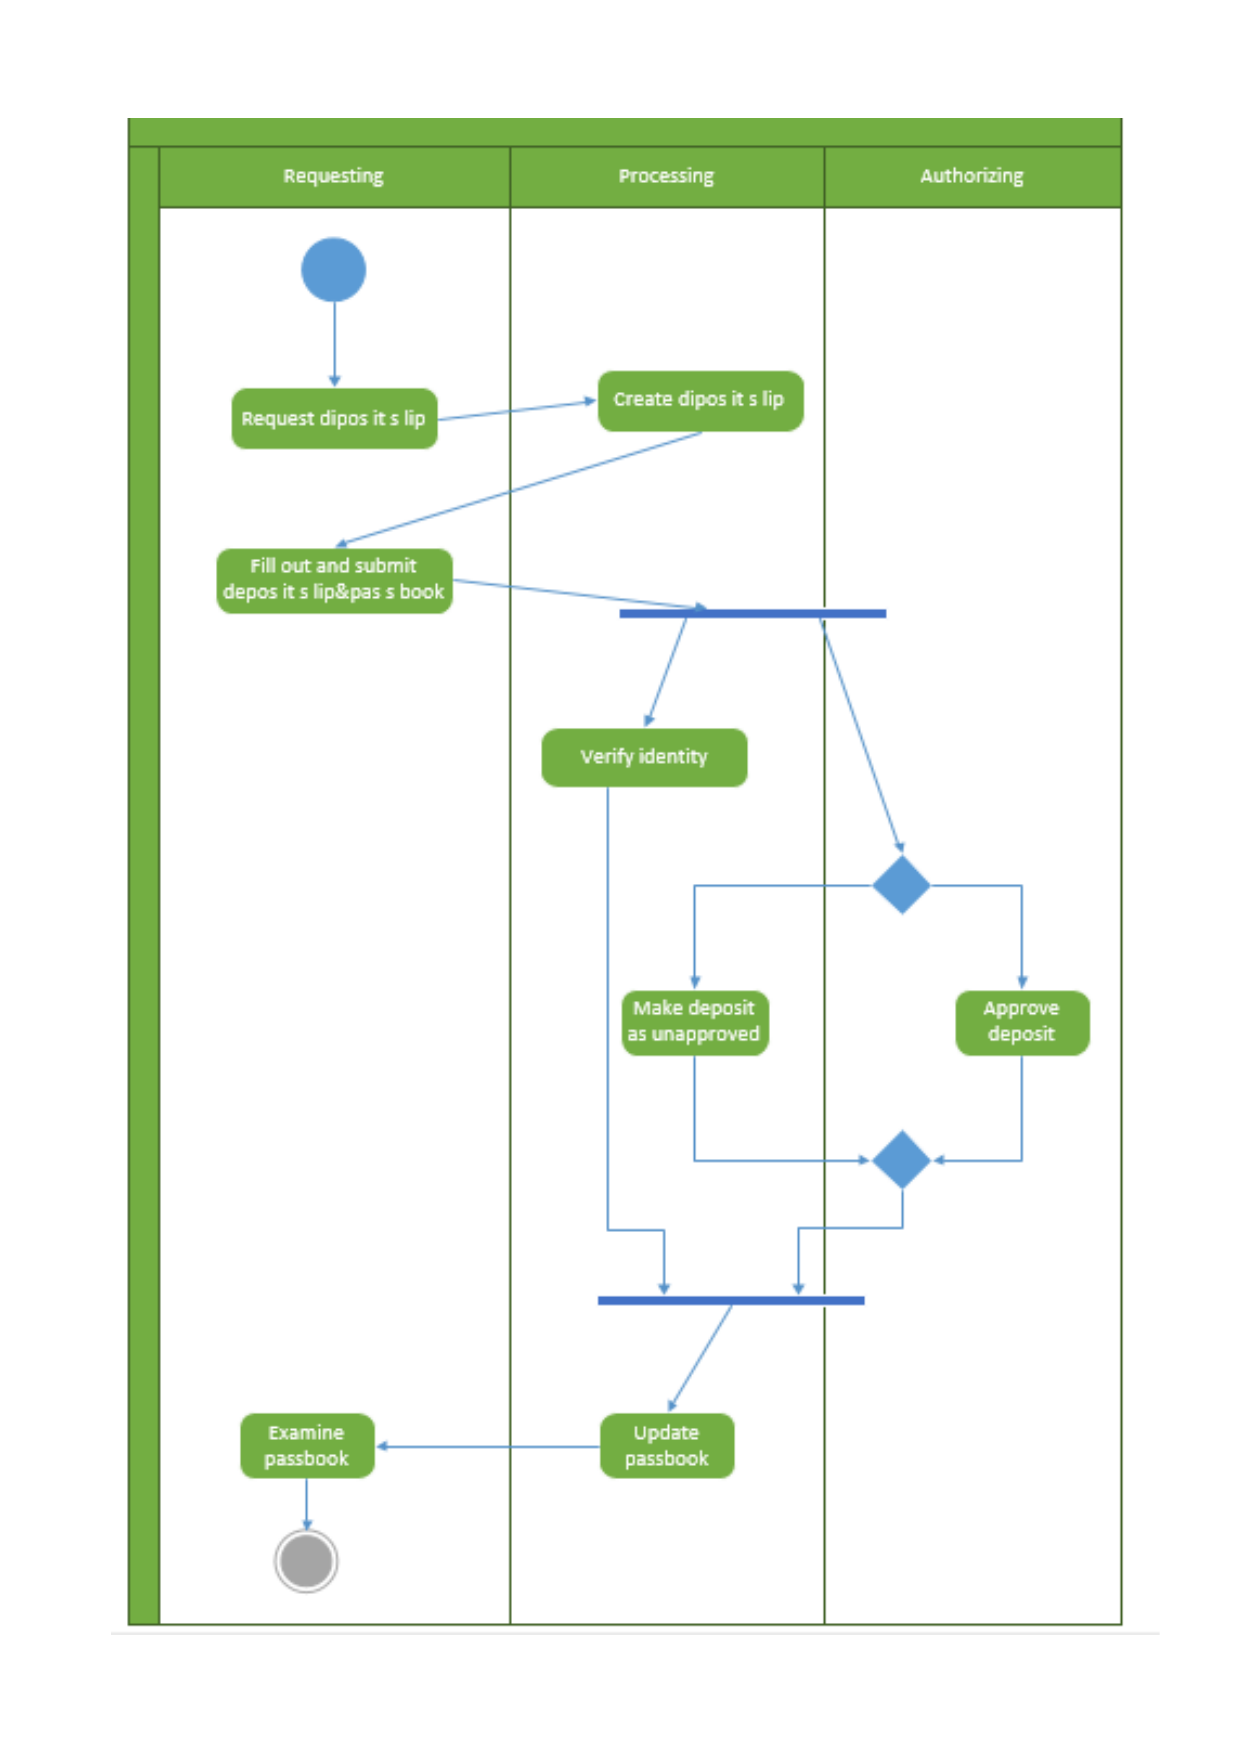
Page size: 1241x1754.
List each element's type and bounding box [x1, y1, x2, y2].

picture [111, 118, 1160, 1635]
